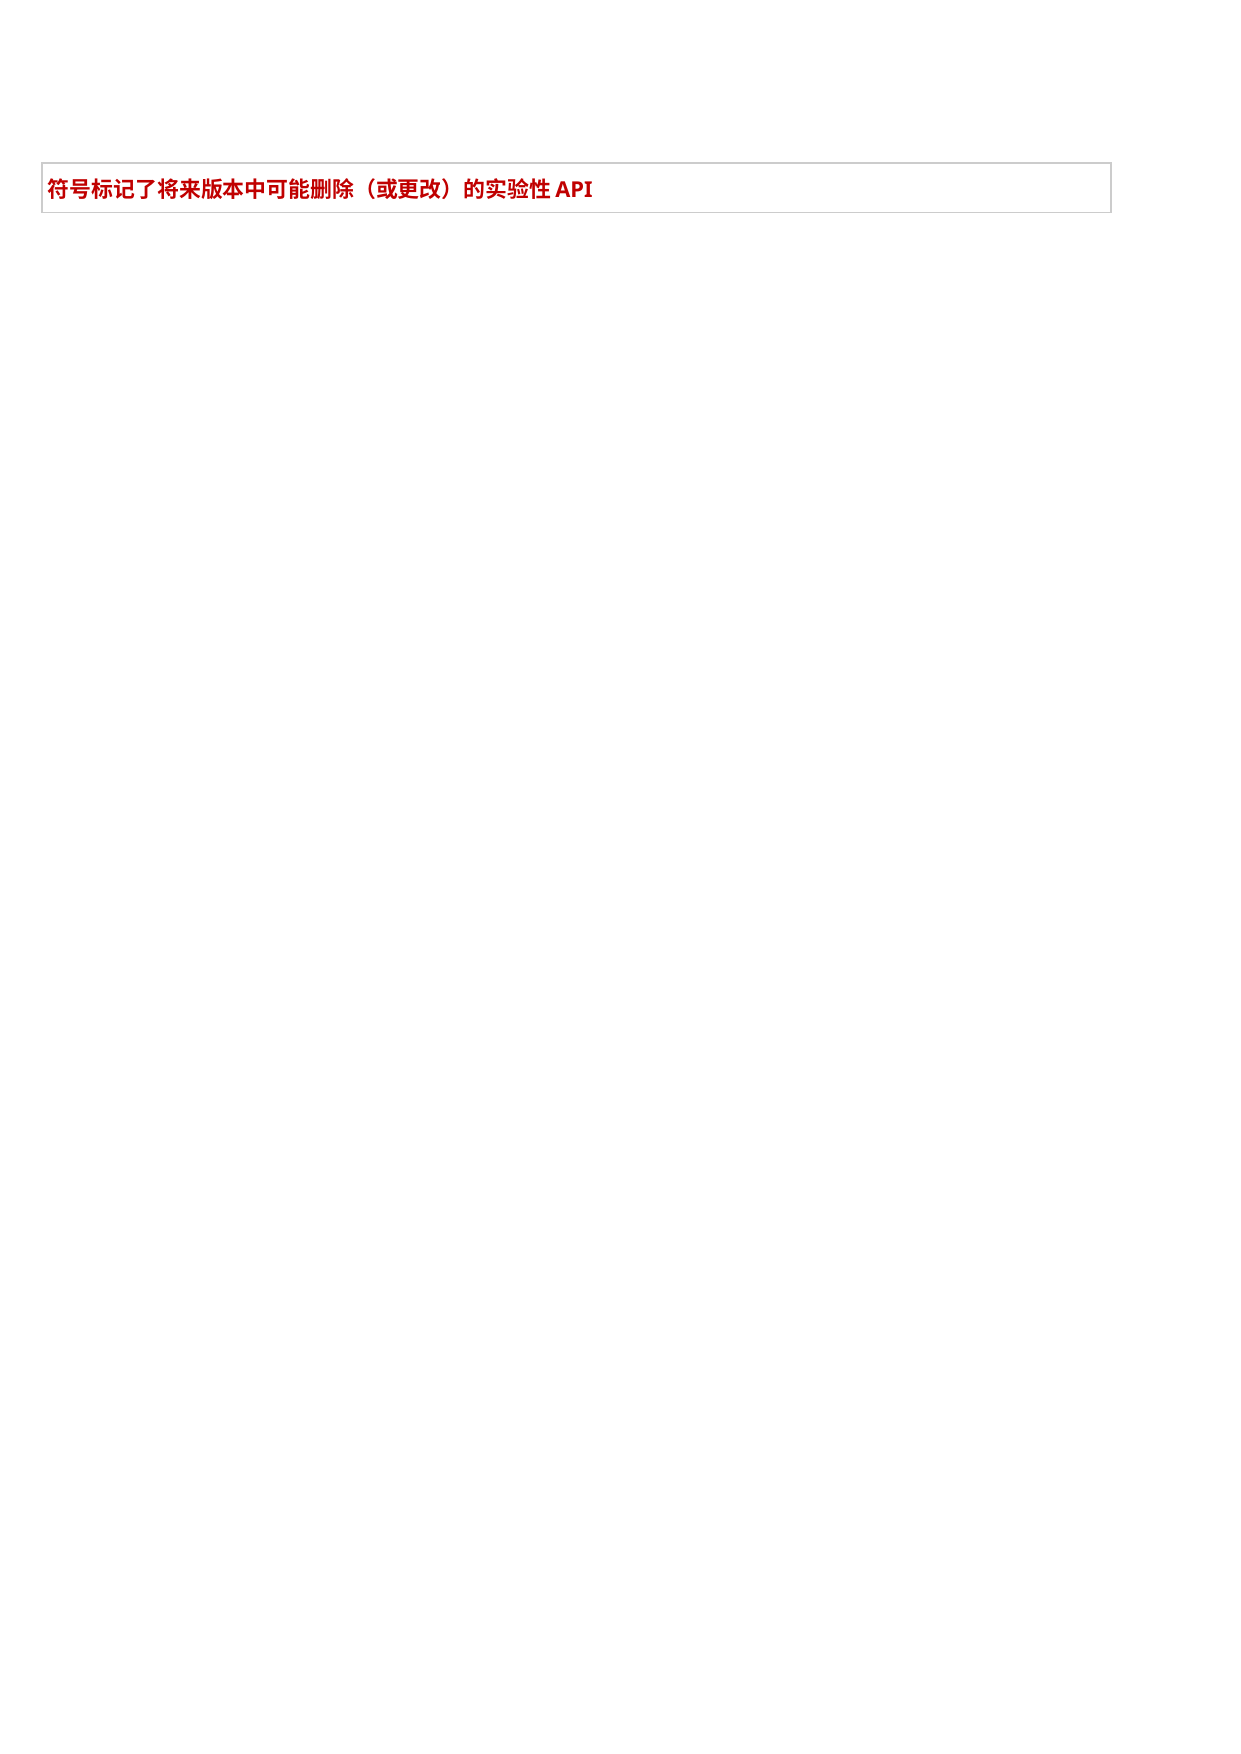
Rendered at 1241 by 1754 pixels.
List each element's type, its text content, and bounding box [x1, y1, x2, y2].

table_cell 符号标记了将来版本中可能删除（或更改）的实验性API [43, 164, 1110, 212]
